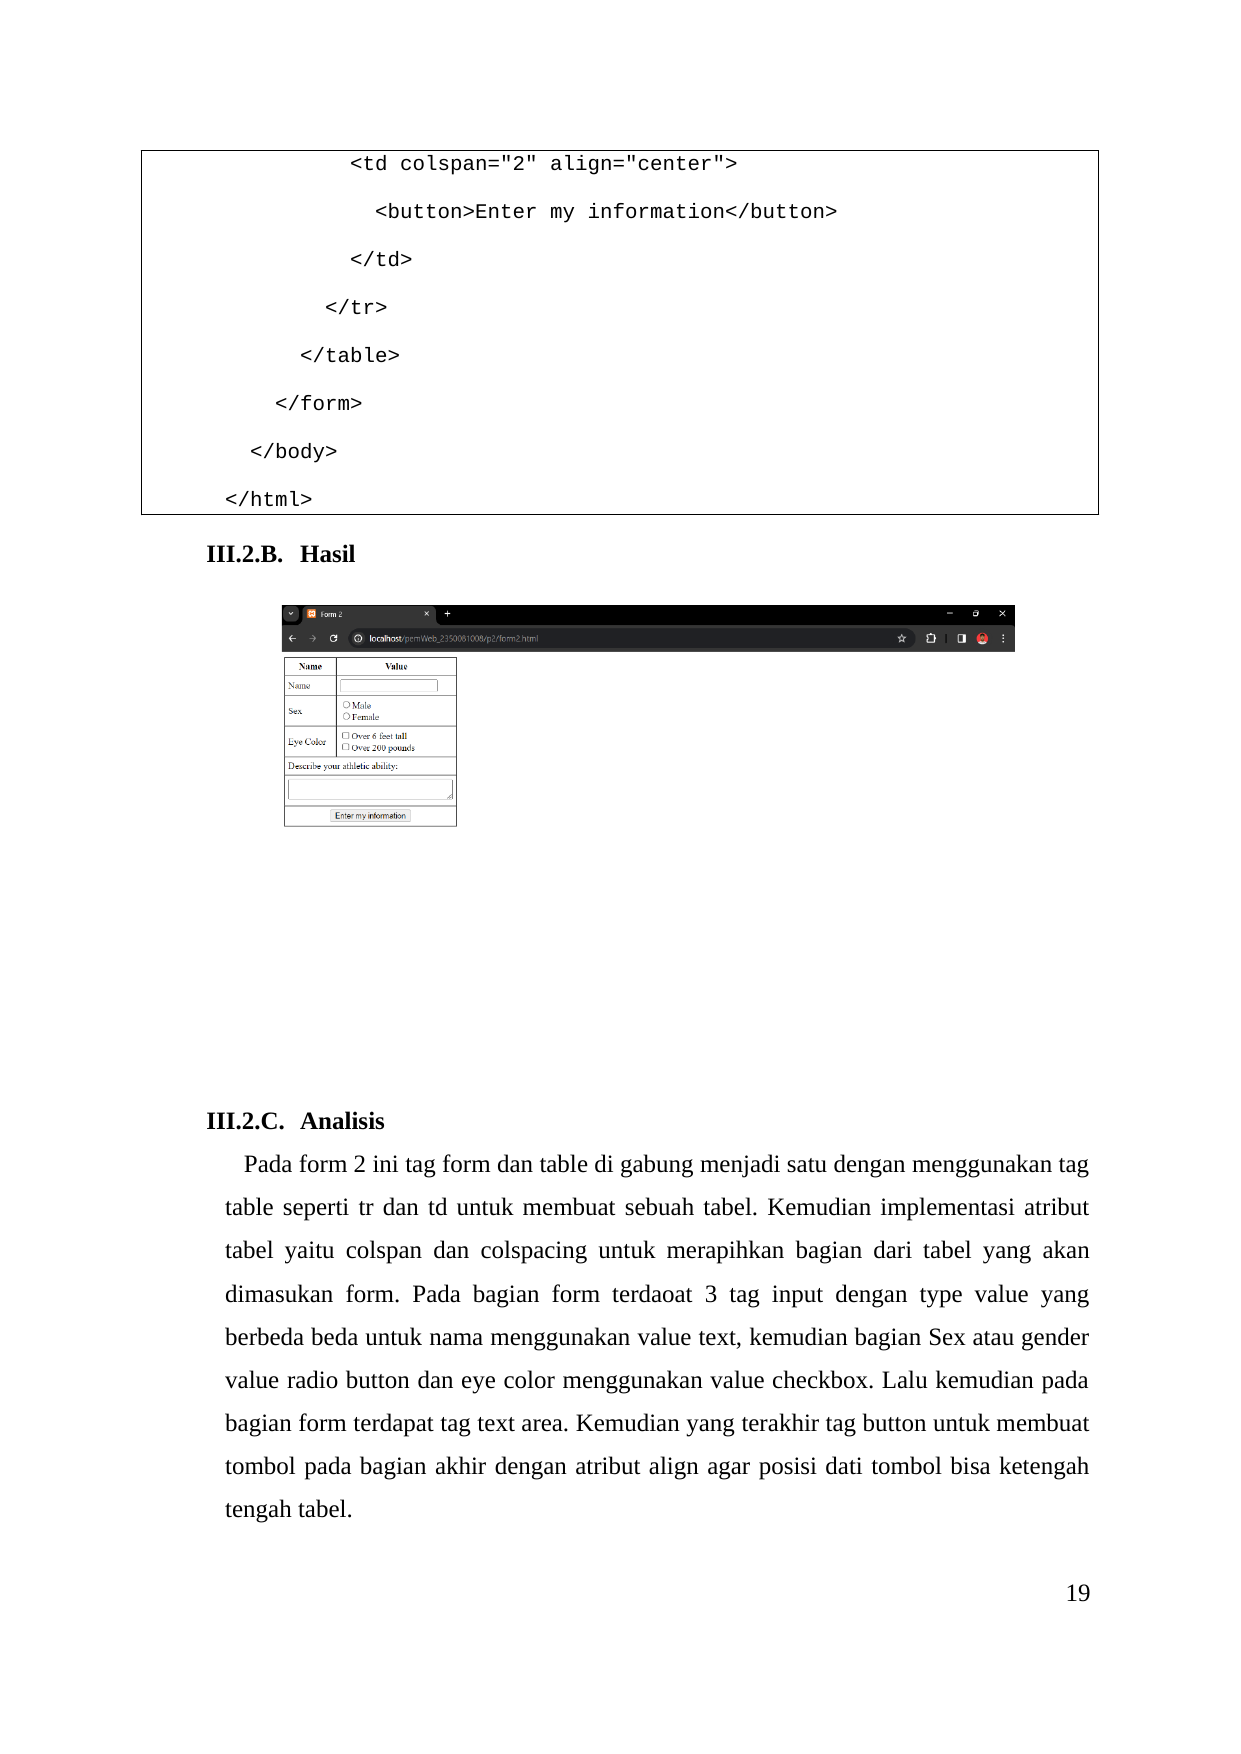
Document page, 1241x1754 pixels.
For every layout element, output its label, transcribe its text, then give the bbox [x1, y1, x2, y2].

subtitle Analisis [206, 1106, 1090, 1135]
text </body> [142, 437, 1098, 464]
text </tr> [142, 294, 1098, 321]
text <button>Enter my information</button> [142, 198, 1098, 225]
text </td> [142, 246, 1098, 273]
text </html> [142, 485, 1098, 514]
text </form> [142, 389, 1098, 416]
text <td colspan="2" align="center"> [142, 151, 1098, 177]
picture [281, 605, 1015, 1035]
text Pada form 2 ini tag form dan table di gabung menjadi satu dengan menggunakan tag table seperti tr dan td untuk membuat sebuah tabel. Kemudian implementasi atribut tabel yaitu colspan dan colspacing untuk merapihkan bagian dari tabel yang akan dimasukan form. Pada bagian form terdaoat 3 tag input dengan type value yang berbeda beda untuk nama menggunakan value text, kemudian bagian Sex atau gender value radio button dan eye color menggunakan value checkbox. Lalu kemudian pada bagian form terdapat tag text area. Kemudian yang terakhir tag button untuk membuat tombol pada bagian akhir dengan atribut align agar posisi dati tombol bisa ketengah tengah tabel. [225, 1149, 1090, 1523]
text </table> [142, 342, 1098, 368]
subtitle Hasil [206, 539, 1090, 568]
